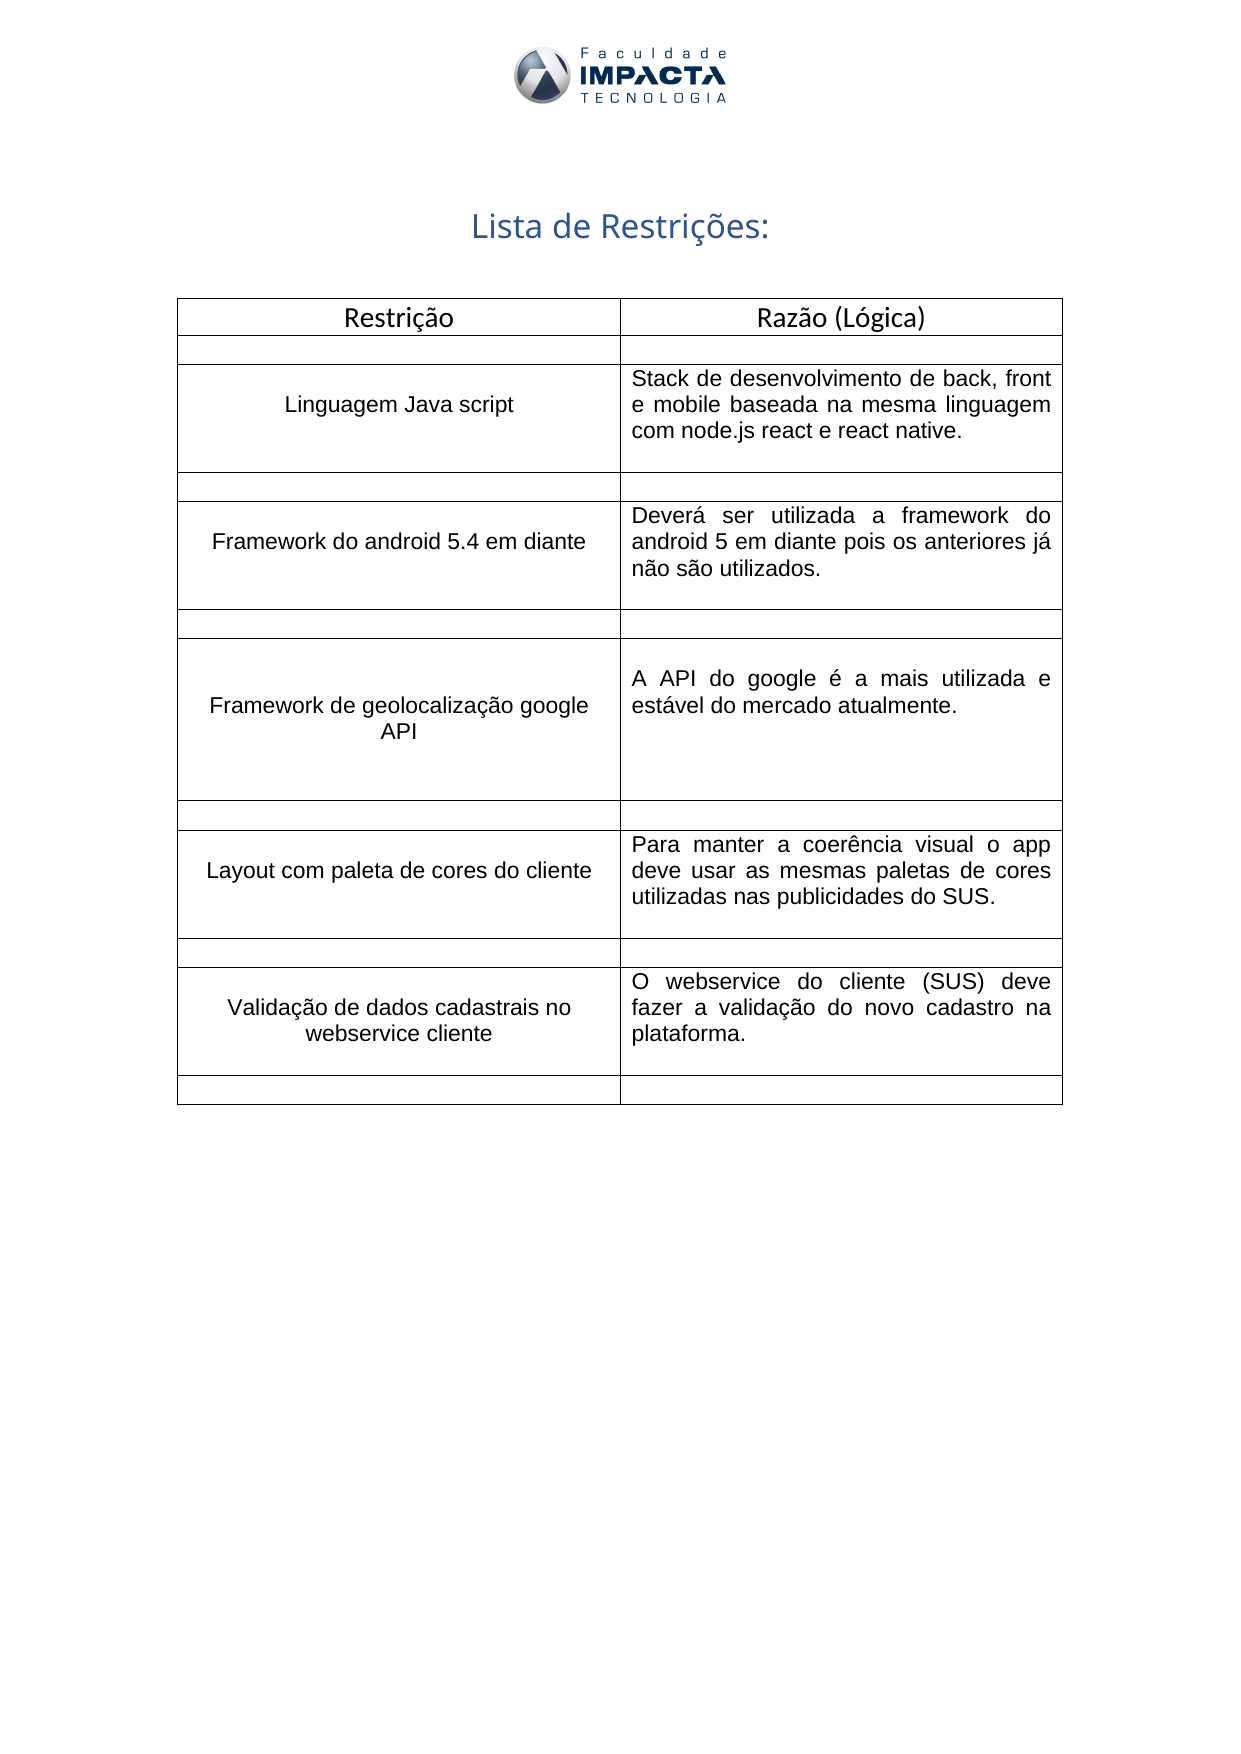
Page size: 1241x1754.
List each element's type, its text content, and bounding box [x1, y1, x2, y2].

table_cell [178, 1076, 620, 1104]
table_cell [621, 336, 1062, 363]
table_cell [178, 939, 620, 967]
table_header Razão (Lógica) [621, 299, 1062, 334]
table_cell A API do google é a mais utilizada e estável do mercado atualmente. [621, 639, 1062, 800]
table_cell Deverá ser utilizada a framework do android 5 em diante pois os anteriores já não são utilizados. [621, 502, 1062, 609]
table_cell Framework do android 5.4 em diante [178, 502, 620, 609]
picture [463, 1, 777, 149]
table_cell [621, 610, 1062, 638]
table_cell [178, 336, 620, 363]
table_cell [621, 1076, 1062, 1104]
table_cell [178, 801, 620, 829]
table_cell [621, 939, 1062, 967]
table_cell [178, 610, 620, 638]
table_cell [178, 473, 620, 501]
table_cell Validação de dados cadastrais no webservice cliente [178, 968, 620, 1075]
table_cell [621, 801, 1062, 829]
table_cell Linguagem Java script [178, 365, 620, 472]
table_header Restrição [178, 299, 620, 334]
table_cell Framework de geolocalização google API [178, 639, 620, 800]
table_cell O webservice do cliente (SUS) deve fazer a validação do novo cadastro na plataforma. [621, 968, 1062, 1075]
table_cell Layout com paleta de cores do cliente [178, 831, 620, 938]
table_cell Para manter a coerência visual o app deve usar as mesmas paletas de cores utilizadas nas publicidades do SUS. [621, 831, 1062, 938]
table_cell Stack de desenvolvimento de back, front e mobile baseada na mesma linguagem com node.js react e react native. [621, 365, 1062, 472]
table_cell [621, 473, 1062, 501]
subtitle Lista de Restrições: [177, 203, 1063, 248]
